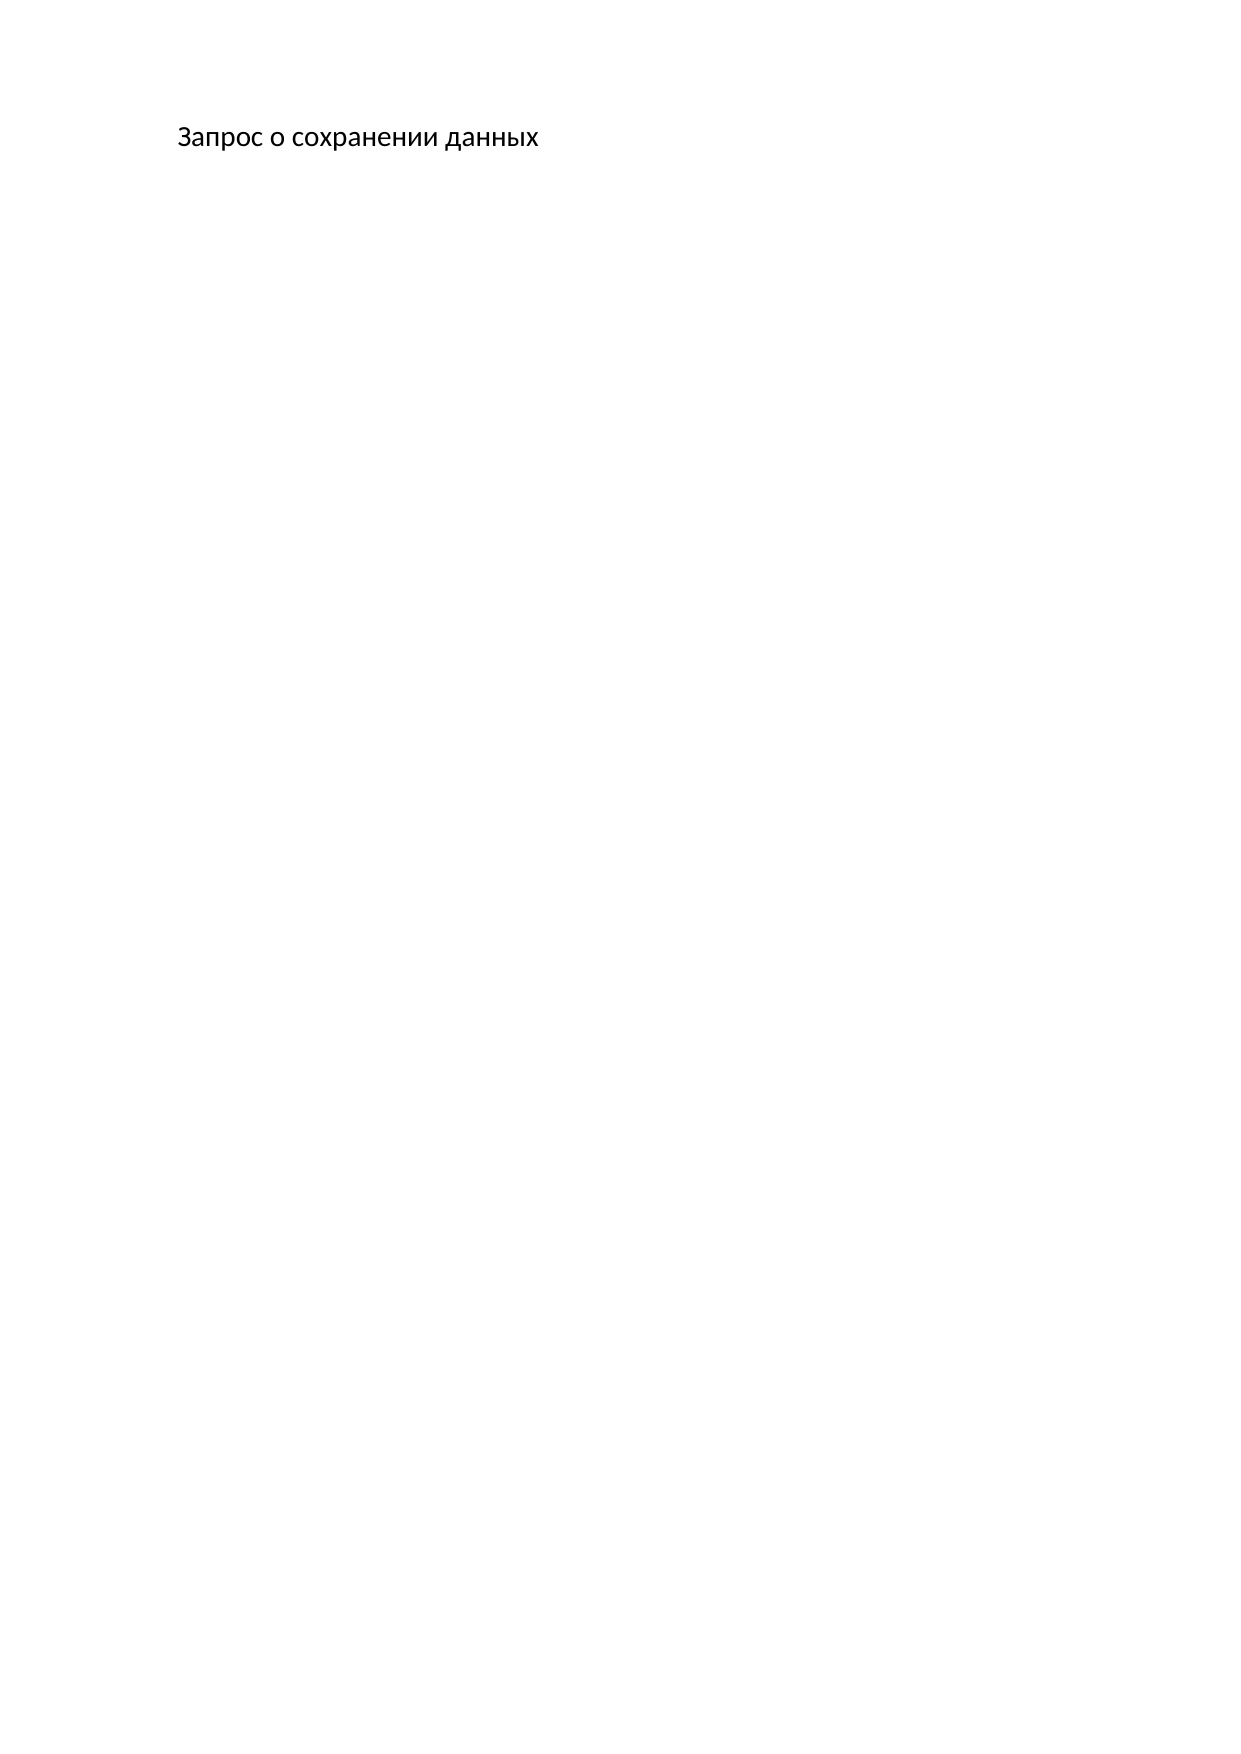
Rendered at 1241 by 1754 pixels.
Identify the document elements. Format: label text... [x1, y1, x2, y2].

text Запрос о сохранении данных [177, 118, 1152, 154]
